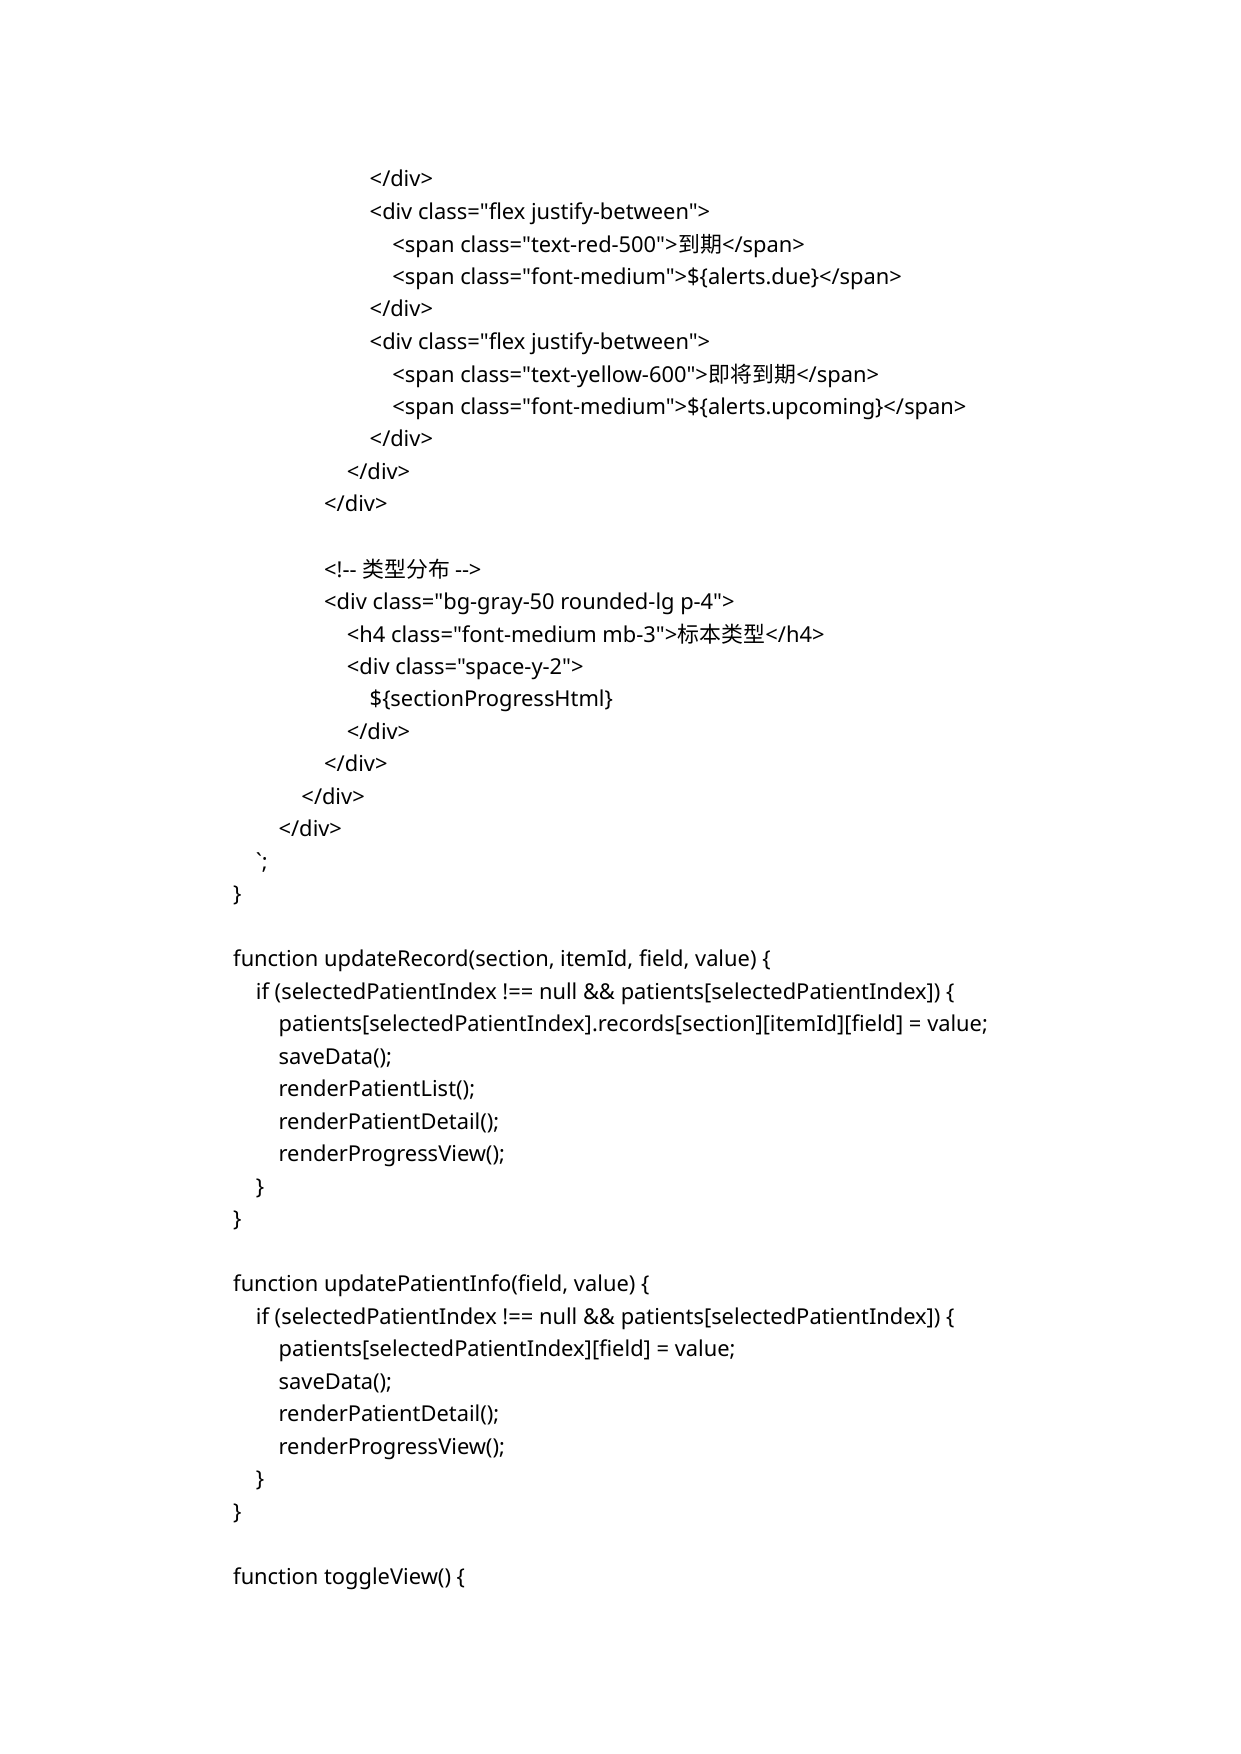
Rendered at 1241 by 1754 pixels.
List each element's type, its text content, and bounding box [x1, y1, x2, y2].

text </div> [187, 454, 1053, 487]
text ${sectionProgressHtml} [187, 682, 1053, 714]
text </div> [187, 487, 1053, 519]
text if (selectedPatientIndex !== null && patients[selectedPatientIndex]) { [187, 1299, 1053, 1332]
text renderPatientDetail(); [187, 1397, 1053, 1429]
text </div> [187, 747, 1053, 779]
text <span class="text-red-500">到期</span> [187, 227, 1053, 259]
text <div class="space-y-2"> [187, 649, 1053, 682]
text </div> [187, 162, 1053, 194]
text <h4 class="font-medium mb-3">标本类型</h4> [187, 617, 1053, 649]
text patients[selectedPatientIndex].records[section][itemId][field] = value; [187, 1007, 1053, 1039]
text <span class="text-yellow-600">即将到期</span> [187, 357, 1053, 389]
text renderProgressView(); [187, 1429, 1053, 1462]
text saveData(); [187, 1039, 1053, 1072]
text if (selectedPatientIndex !== null && patients[selectedPatientIndex]) { [187, 974, 1053, 1007]
text <div class="bg-gray-50 rounded-lg p-4"> [187, 584, 1053, 617]
text <div class="flex justify-between"> [187, 194, 1053, 227]
text </div> [187, 812, 1053, 844]
text </div> [187, 292, 1053, 324]
text } [187, 1494, 1053, 1527]
text patients[selectedPatientIndex][field] = value; [187, 1332, 1053, 1364]
text </div> [187, 714, 1053, 747]
text saveData(); [187, 1364, 1053, 1397]
text </div> [187, 779, 1053, 812]
text <span class="font-medium">${alerts.due}</span> [187, 259, 1053, 292]
text } [187, 1202, 1053, 1234]
text renderProgressView(); [187, 1137, 1053, 1169]
text renderPatientDetail(); [187, 1104, 1053, 1137]
text } [187, 1169, 1053, 1202]
text <div class="flex justify-between"> [187, 324, 1053, 357]
text <span class="font-medium">${alerts.upcoming}</span> [187, 389, 1053, 422]
text `; [187, 844, 1053, 877]
text function toggleView() { [187, 1559, 1053, 1592]
text } [187, 1462, 1053, 1494]
text function updateRecord(section, itemId, field, value) { [187, 942, 1053, 974]
text <!-- 类型分布 --> [187, 552, 1053, 584]
text </div> [187, 422, 1053, 454]
text } [187, 877, 1053, 909]
text renderPatientList(); [187, 1072, 1053, 1104]
text function updatePatientInfo(field, value) { [187, 1267, 1053, 1299]
